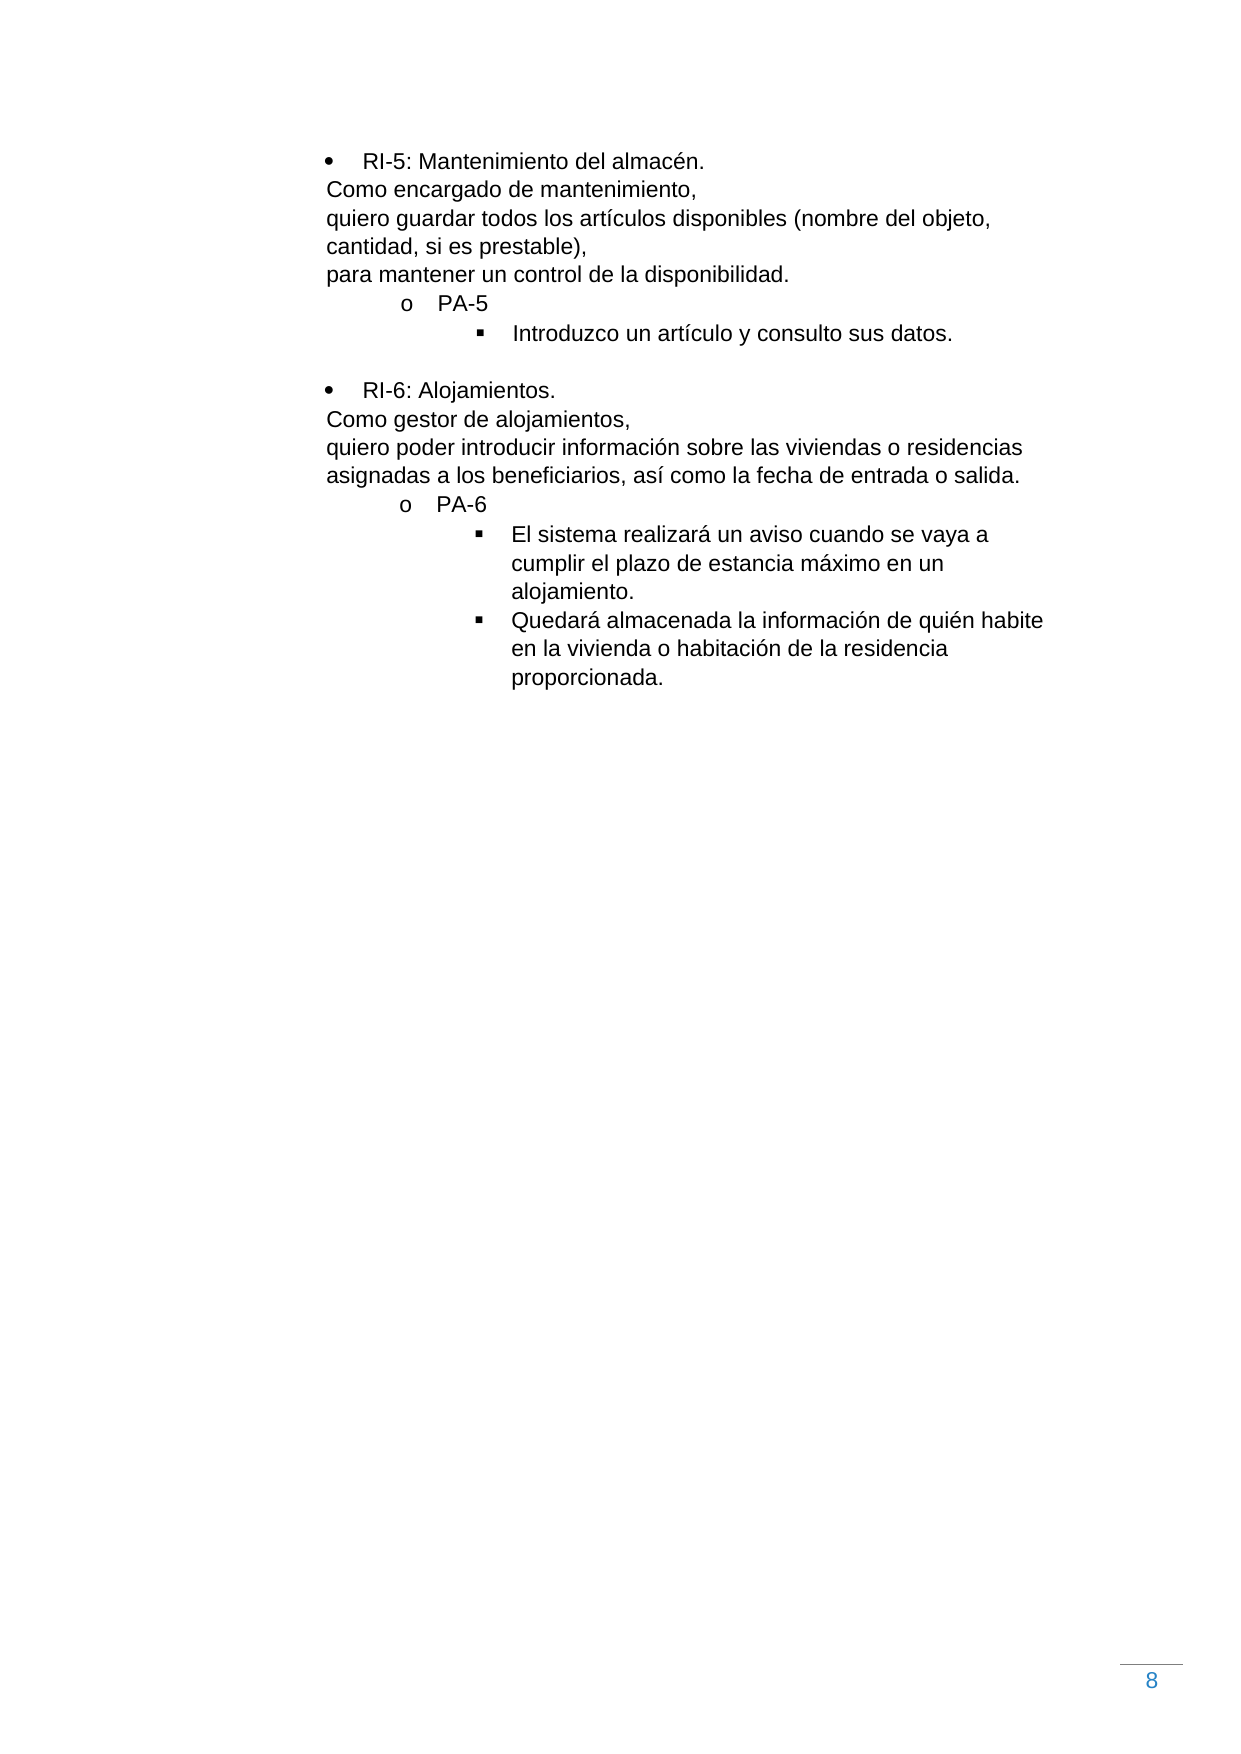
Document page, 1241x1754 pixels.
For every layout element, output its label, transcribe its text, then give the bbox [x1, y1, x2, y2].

list Quedará almacenada la información de quién habite en la vivienda o habitación de la residencia proporcionada. [473, 607, 1063, 690]
list PA-5 [400, 290, 1063, 318]
list PA-6 [398, 491, 1063, 519]
list Introduzco un artículo y consulto sus datos. [475, 320, 1063, 347]
list Como encargado de mantenimiento, [326, 176, 1063, 202]
list RI-6: Alojamientos. [325, 377, 1063, 403]
list RI-5: Mantenimiento del almacén. [325, 148, 1063, 174]
list El sistema realizará un aviso cuando se vaya a cumplir el plazo de estancia máximo en un alojamiento. [473, 521, 1063, 605]
list Como gestor de alojamientos, [326, 406, 1063, 432]
list para mantener un control de la disponibilidad. [326, 261, 1063, 288]
list quiero poder introducir información sobre las viviendas o residencias asignadas a los beneficiarios, así como la fecha de entrada o salida. [326, 434, 1063, 489]
list quiero guardar todos los artículos disponibles (nombre del objeto, cantidad, si es prestable), [326, 204, 1063, 259]
